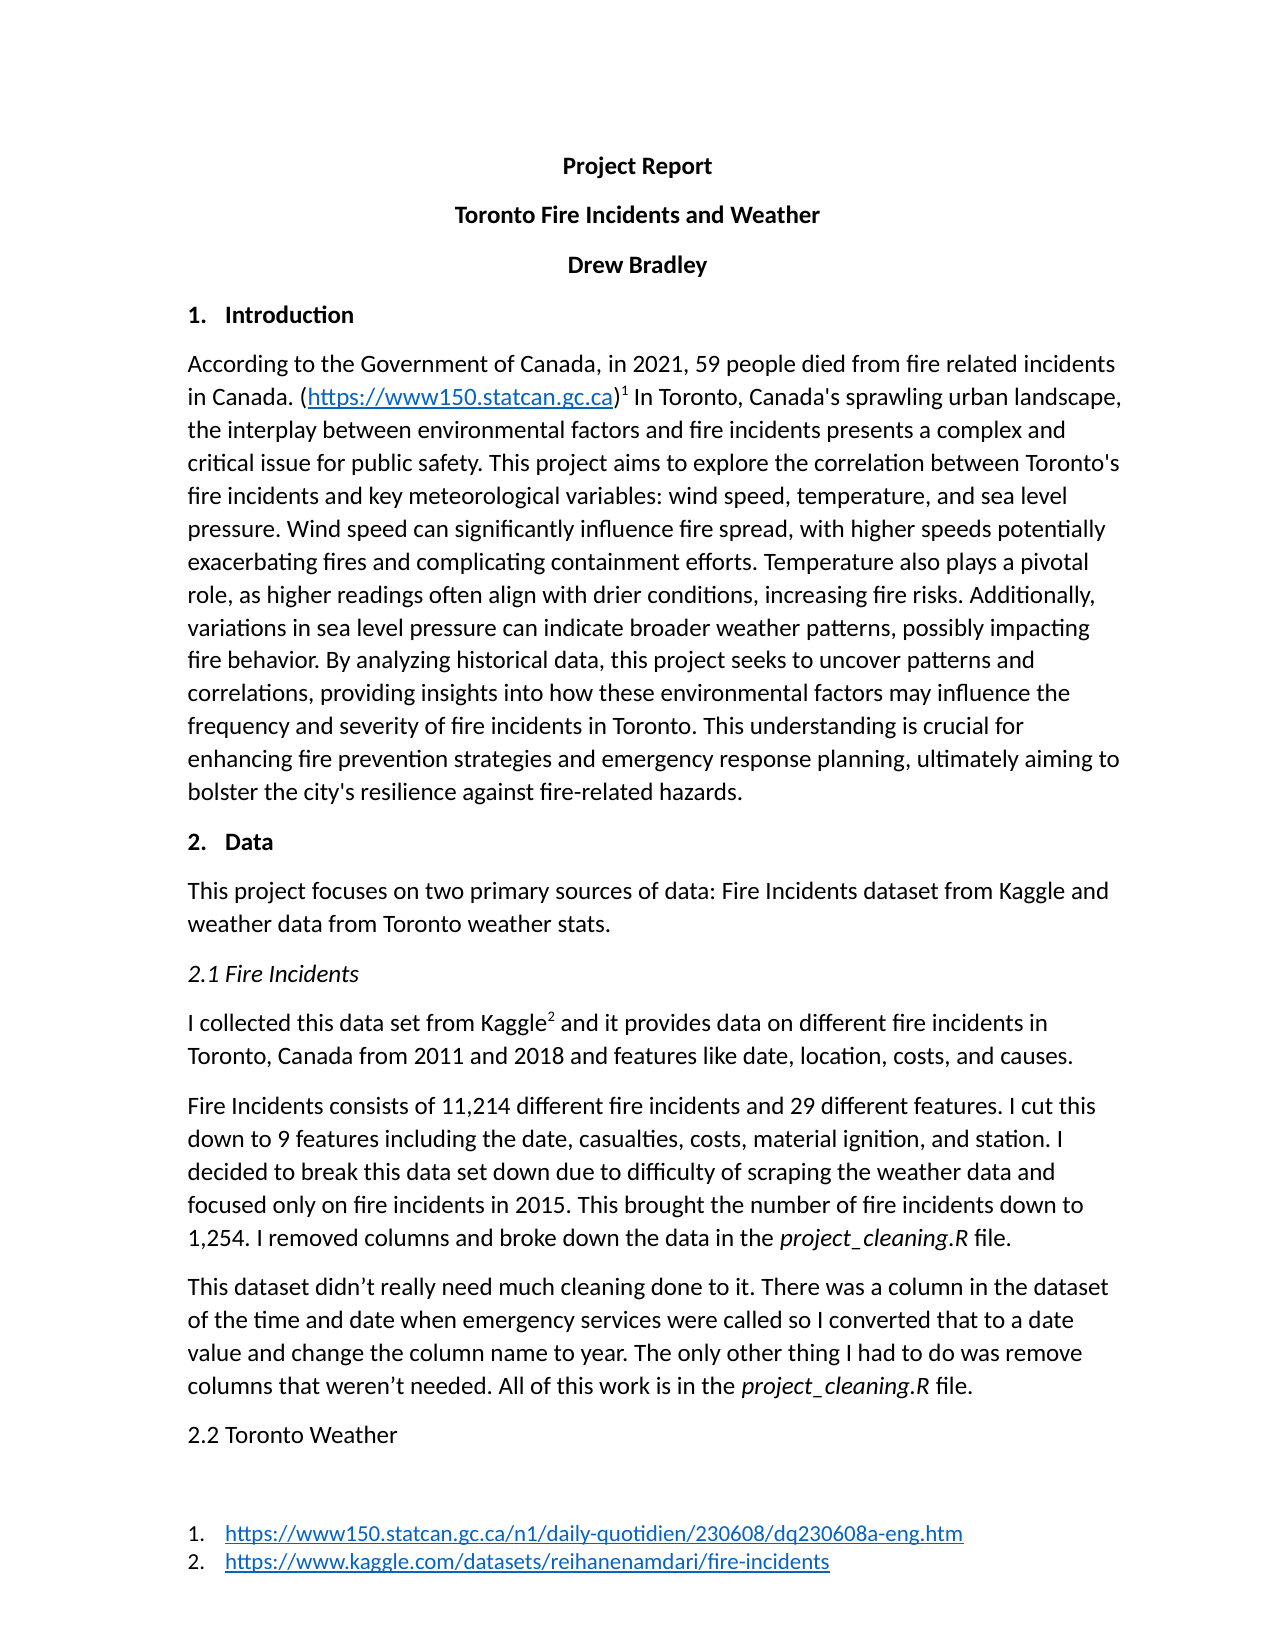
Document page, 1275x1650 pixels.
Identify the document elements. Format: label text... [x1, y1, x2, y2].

text According to the Government of Canada, in 2021, 59 people died from fire related incidents in Canada. (https://www150.statcan.gc.ca)1 In Toronto, Canada's sprawling urban landscape, the interplay between environmental factors and fire incidents presents a complex and critical issue for public safety. This project aims to explore the correlation between Toronto's fire incidents and key meteorological variables: wind speed, temperature, and sea level pressure. Wind speed can significantly influence fire spread, with higher speeds potentially exacerbating fires and complicating containment efforts. Temperature also plays a pivotal role, as higher readings often align with drier conditions, increasing fire risks. Additionally, variations in sea level pressure can indicate broader weather patterns, possibly impacting fire behavior. By analyzing historical data, this project seeks to uncover patterns and correlations, providing insights into how these environmental factors may influence the frequency and severity of fire incidents in Toronto. This understanding is crucial for enhancing fire prevention strategies and emergency response planning, ultimately aiming to bolster the city's resilience against fire-related hazards. [187, 348, 1125, 807]
text Fire Incidents consists of 11,214 different fire incidents and 29 different features. I cut this down to 9 features including the date, casualties, costs, material ignition, and station. I decided to break this data set down due to difficulty of scraping the weather data and focused only on fire incidents in 2015. This brought the number of fire incidents down to 1,254. I removed columns and broke down the data in the project_cleaning.R file. [187, 1090, 1125, 1252]
text Drew Bradley [150, 249, 1125, 280]
text This dataset didn’t really need much cleaning done to it. There was a column in the dataset of the time and date when emergency services were called so I converted that to a date value and change the column name to year. The only other thing I had to do was remove columns that weren’t needed. All of this work is in the project_cleaning.R file. [187, 1271, 1125, 1401]
text I collected this data set from Kaggle2 and it provides data on different fire incidents in Toronto, Canada from 2011 and 2018 and features like date, location, costs, and causes. [187, 1007, 1125, 1071]
text Toronto Fire Incidents and Weather [150, 199, 1125, 230]
list Data [187, 826, 1125, 856]
list Toronto Weather [187, 1419, 1125, 1450]
list Introduction [187, 299, 1125, 329]
text This project focuses on two primary sources of data: Fire Incidents dataset from Kaggle and weather data from Toronto weather stats. [187, 875, 1125, 939]
text Project Report [150, 150, 1125, 181]
list Fire Incidents [187, 958, 1125, 988]
